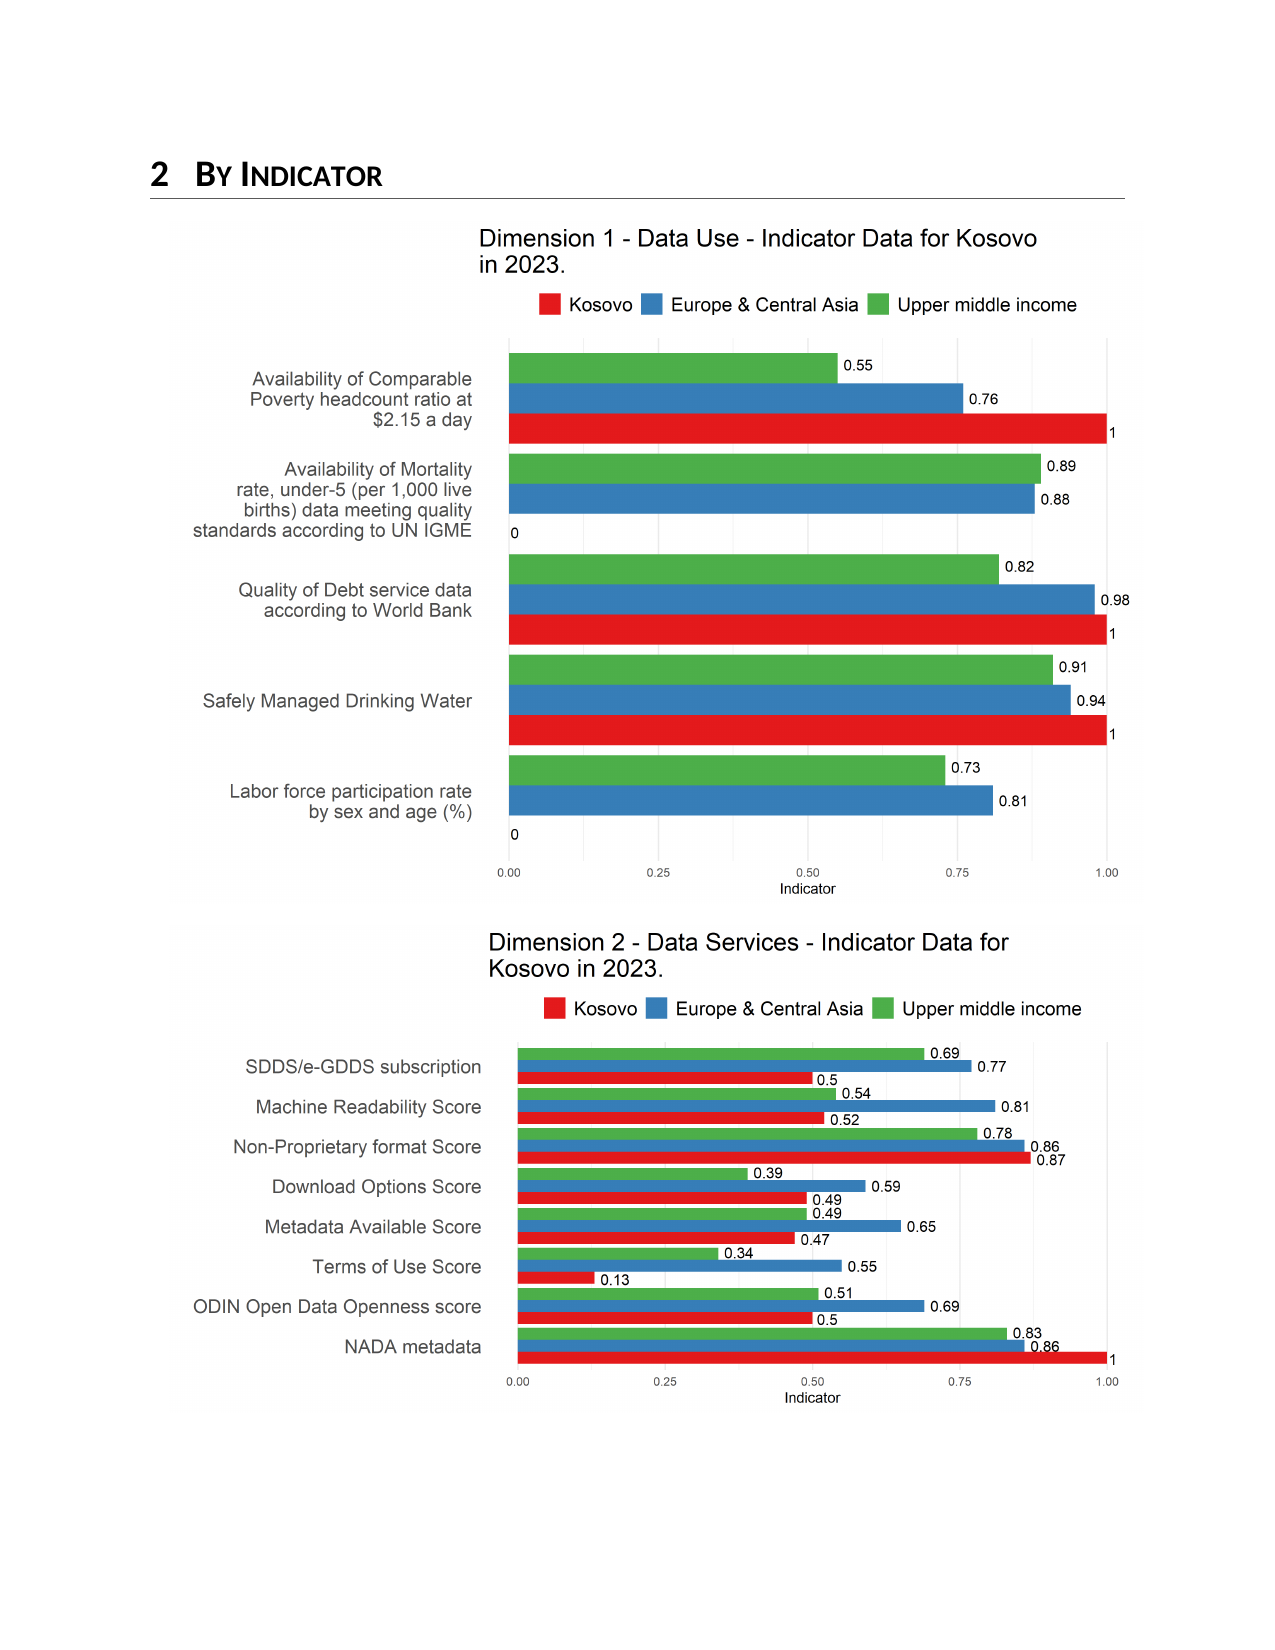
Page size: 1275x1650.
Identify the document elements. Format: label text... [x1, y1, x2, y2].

picture [168, 221, 1144, 904]
subtitle By Indicator [150, 150, 1125, 198]
picture [168, 925, 1144, 1413]
